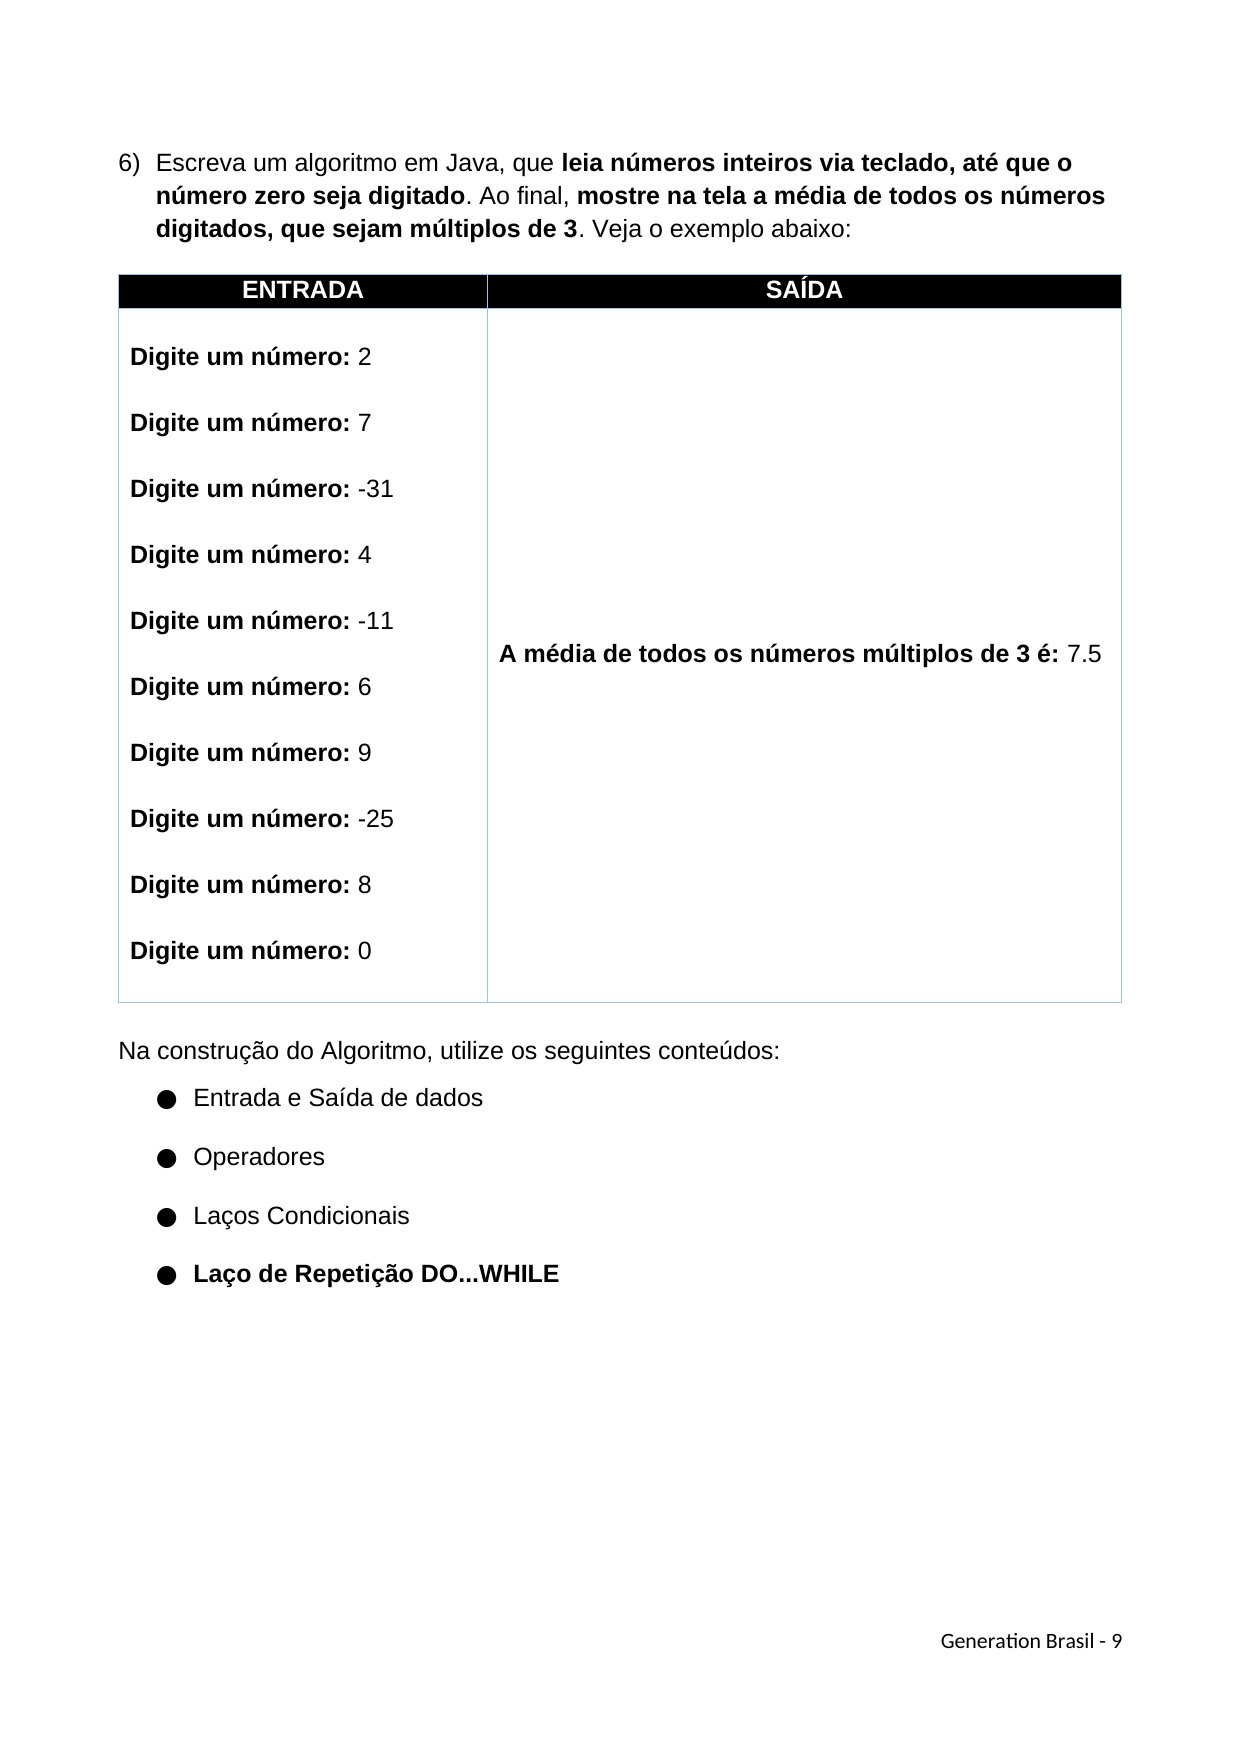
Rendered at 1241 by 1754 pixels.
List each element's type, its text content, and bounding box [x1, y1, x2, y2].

list Entrada e Saída de dados [156, 1069, 1122, 1121]
list Escreva um algoritmo em Java, que leia números inteiros via teclado, até que o número zero seja digitado. Ao final, mostre na tela a média de todos os números digitados, que sejam múltiplos de 3. Veja o exemplo abaixo: [118, 148, 1122, 242]
list Laços Condicionais [156, 1187, 1122, 1238]
text Na construção do Algoritmo, utilize os seguintes conteúdos: [118, 1036, 1122, 1065]
list Operadores [156, 1128, 1122, 1179]
table_header ENTRADA [119, 275, 487, 308]
table_cell Digite um número: 2 Digite um número: 7 Digite um número: -31 Digite um número: 4 Digite um número: -11 Digite um número: 6 Digite um número: 9 Digite um número: -25 Digite um número: 8 Digite um número: 0 [119, 309, 487, 1002]
list Laço de Repetição DO...WHILE [156, 1246, 1122, 1297]
table_cell A média de todos os números múltiplos de 3 é: 7.5 [488, 309, 1121, 1002]
table_header SAÍDA [488, 275, 1121, 308]
